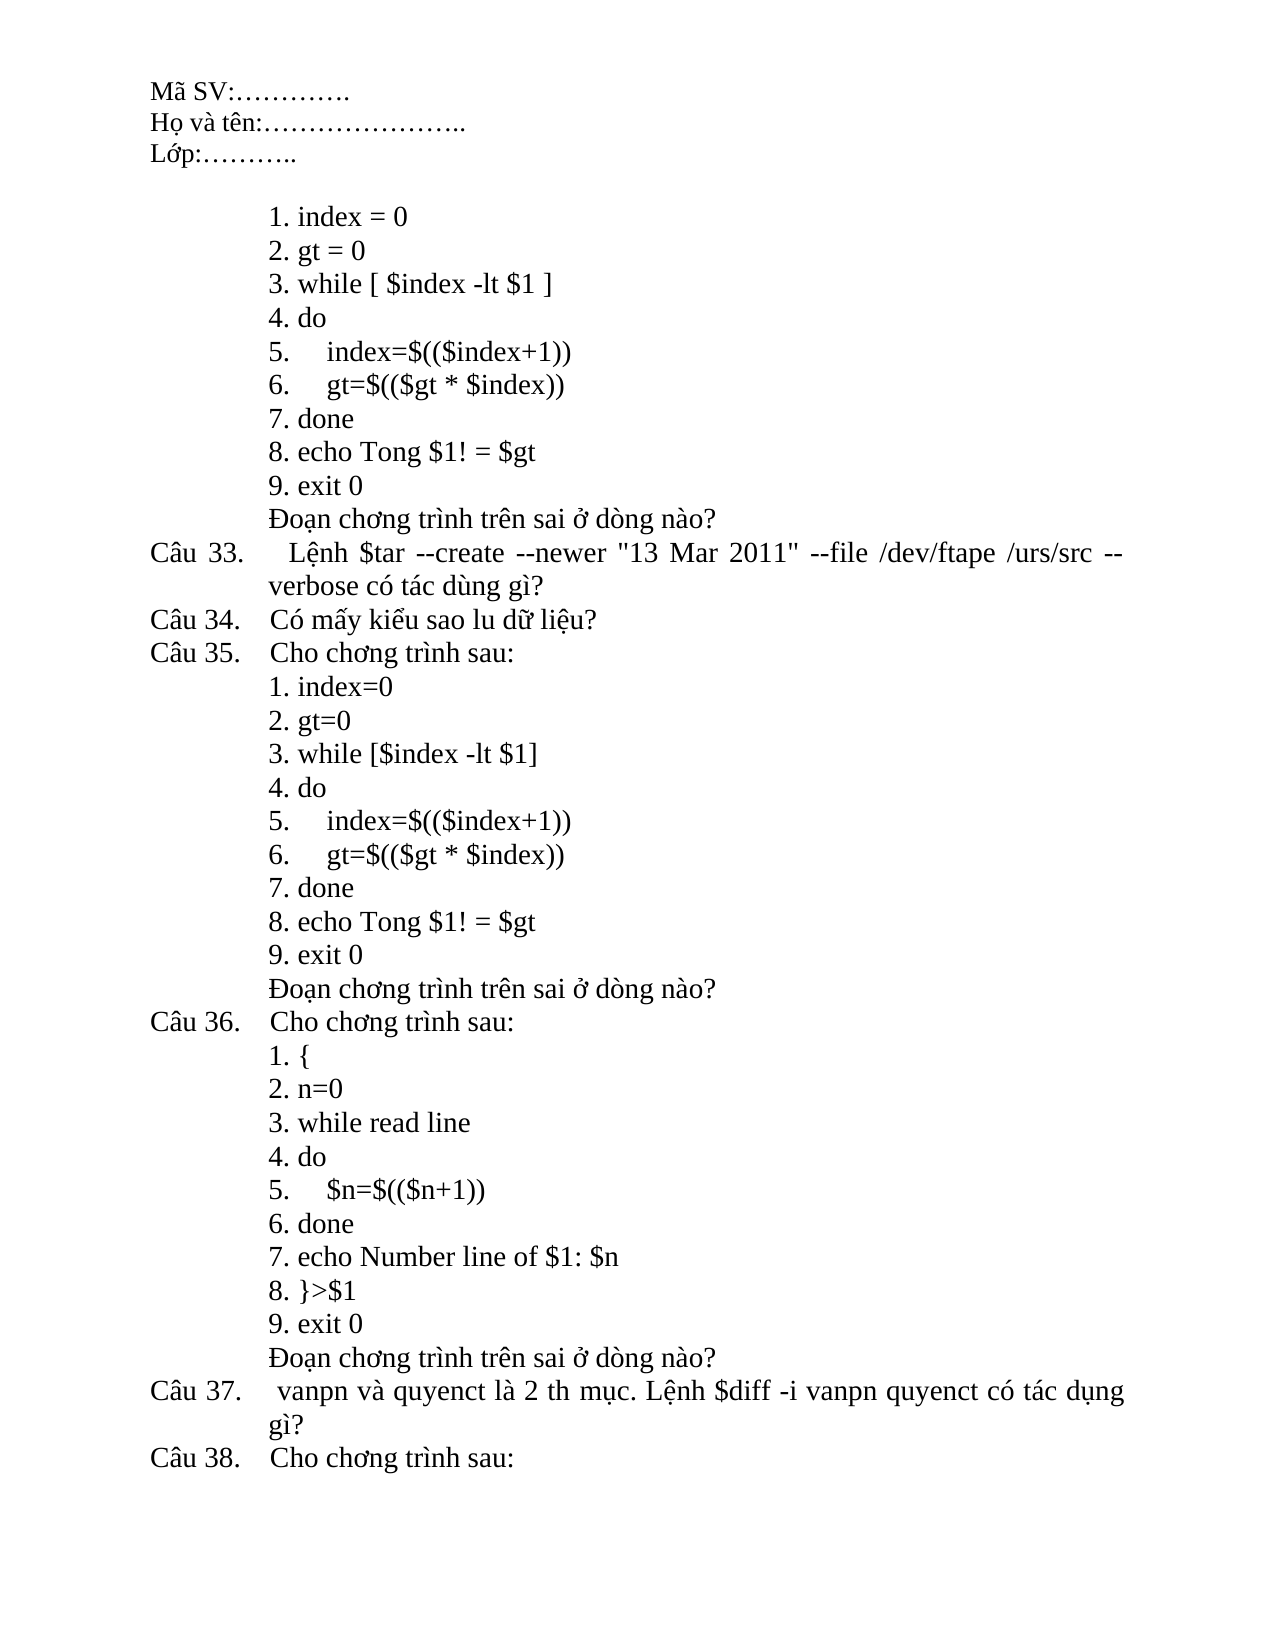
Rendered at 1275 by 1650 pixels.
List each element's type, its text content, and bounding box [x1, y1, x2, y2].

text 5. index=$(($index+1)) [268, 803, 1125, 837]
text Đoạn chơng trình trên sai ở dòng nào? [268, 1340, 1125, 1373]
text 3. while read line [268, 1105, 1125, 1139]
text 9. exit 0 [268, 1306, 1125, 1340]
text 2. gt = 0 [268, 233, 1125, 267]
text 8. echo Tong $1! = $gt [268, 434, 1125, 468]
text 6. gt=$(($gt * $index)) [268, 367, 1125, 401]
text Câu 33. Lệnh $tar --create --newer "13 Mar 2011" --file /dev/ftape /urs/src --verbose có tác dùng gì? [150, 535, 1125, 602]
text 1. index=0 [268, 669, 1125, 703]
text 2. n=0 [268, 1072, 1125, 1105]
text 1. { [268, 1038, 1125, 1072]
text 6. done [268, 1206, 1125, 1239]
text 3. while [ $index -lt $1 ] [268, 267, 1125, 300]
text Đoạn chơng trình trên sai ở dòng nào? [268, 971, 1125, 1004]
text Câu 35. Cho chơng trình sau: [150, 636, 1125, 669]
text 7. echo Number line of $1: $n [268, 1239, 1125, 1273]
text 8. }>$1 [268, 1273, 1125, 1306]
text 6. gt=$(($gt * $index)) [268, 837, 1125, 870]
text Đoạn chơng trình trên sai ở dòng nào? [268, 501, 1125, 535]
text Câu 36. Cho chơng trình sau: [150, 1004, 1125, 1038]
text 5. $n=$(($n+1)) [268, 1172, 1125, 1206]
text Câu 38. Cho chơng trình sau: [150, 1441, 1125, 1474]
text 4. do [268, 770, 1125, 803]
text 4. do [268, 1139, 1125, 1172]
text 2. gt=0 [268, 703, 1125, 736]
text 8. echo Tong $1! = $gt [268, 904, 1125, 937]
text 1. index = 0 [268, 199, 1125, 233]
text 9. exit 0 [268, 937, 1125, 971]
text Câu 34. Có mấy kiểu sao lu dữ liệu? [150, 602, 1125, 636]
text 4. do [268, 300, 1125, 334]
text 7. done [268, 401, 1125, 434]
text 7. done [268, 870, 1125, 904]
text 3. while [$index -lt $1] [268, 736, 1125, 770]
text 9. exit 0 [268, 468, 1125, 501]
text 5. index=$(($index+1)) [268, 334, 1125, 367]
text Câu 37. vanpn và quyenct là 2 th mục. Lệnh $diff -i vanpn quyenct có tác dụng gì? [150, 1373, 1125, 1441]
